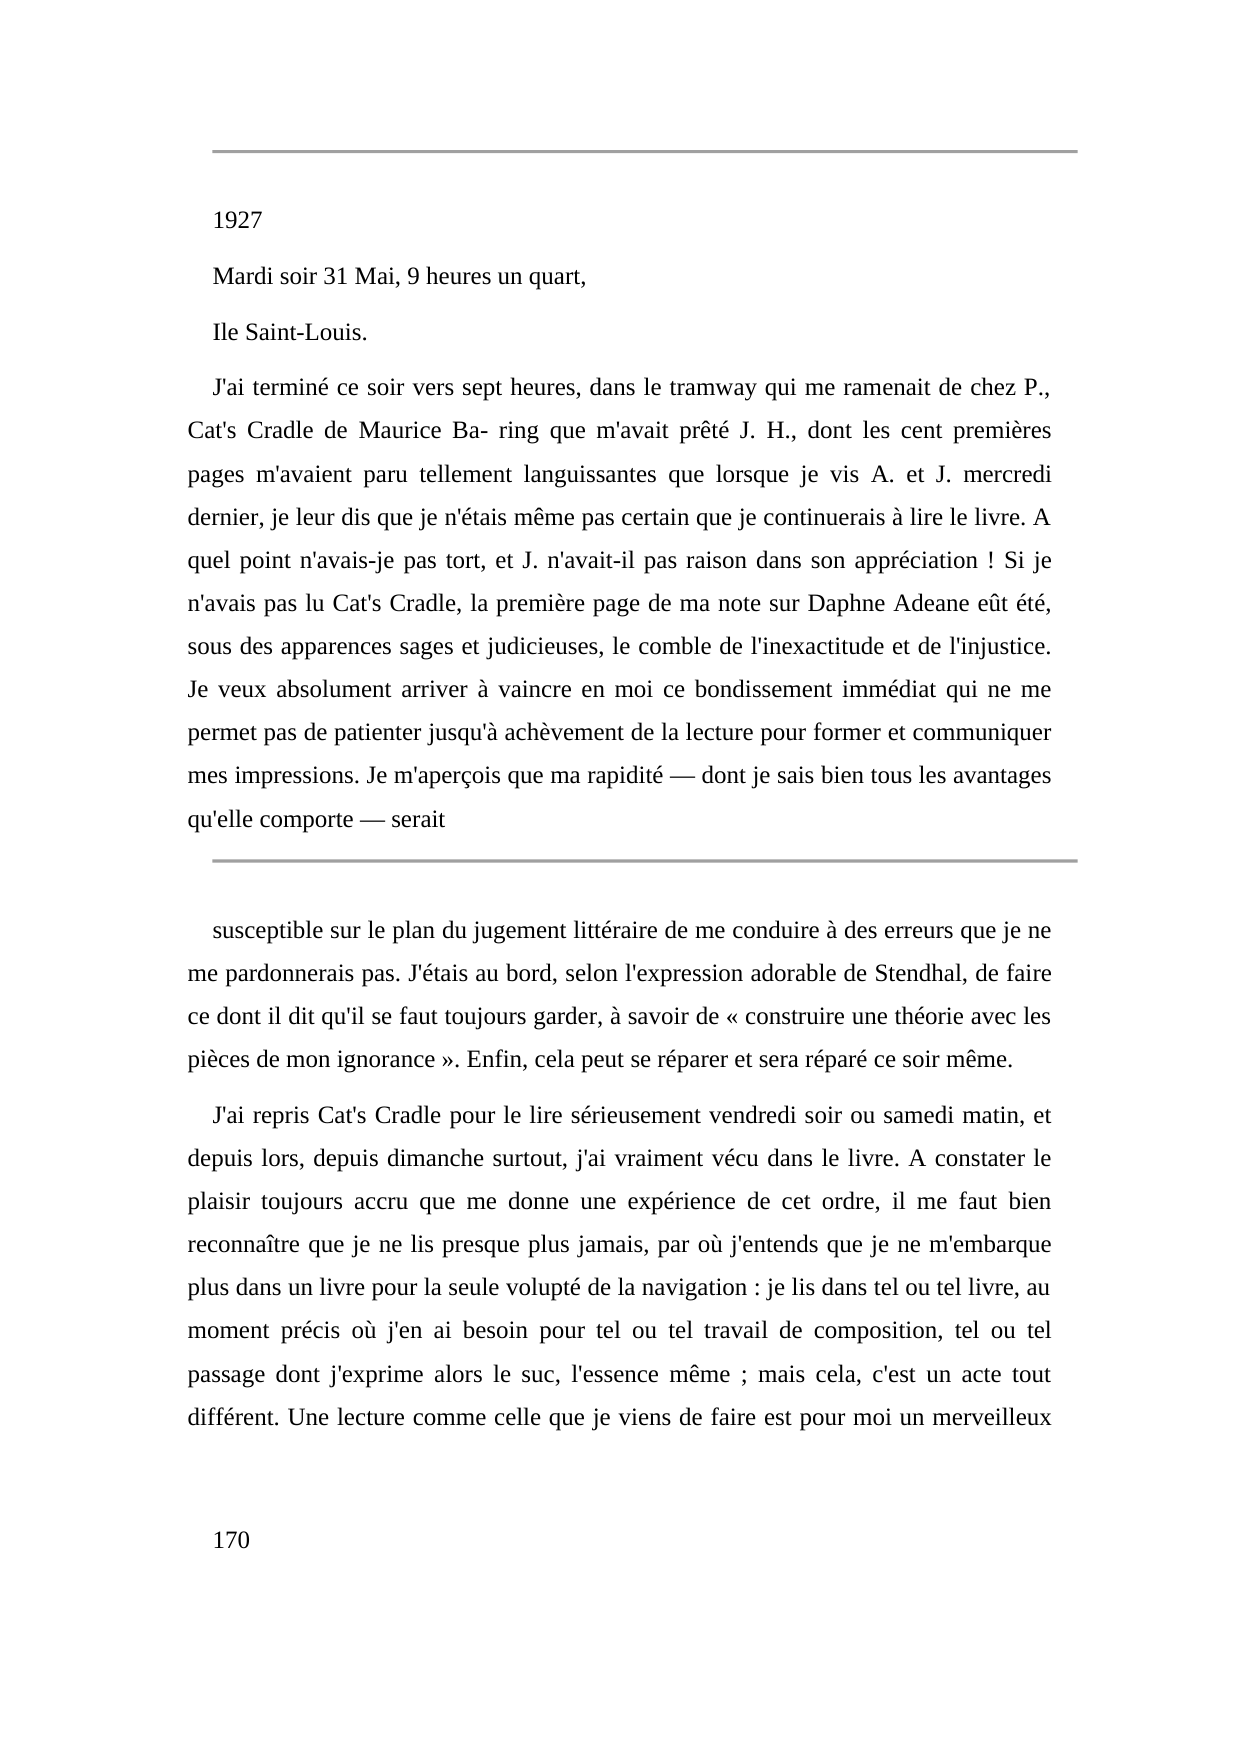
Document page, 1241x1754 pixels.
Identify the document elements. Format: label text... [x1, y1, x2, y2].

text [187, 1100, 1053, 1431]
text J'ai terminé ce soir vers sept heures, dans le tramway qui me ramenait de chez P., Cat's Cradle de Maurice Ba- ring que m'avait prêté J. H., dont les cent premières pages m'avaient paru tellement languissantes que lorsque je vis A. et J. mercredi dernier, je leur dis que je n'étais même pas certain que je continuerais à lire le livre. A quel point n'avais-je pas tort, et J. n'avait-il pas raison dans son appréciation ! Si je n'avais pas lu Cat's Cradle, la première page de ma note sur Daphne Adeane eût été, sous des apparences sages et judicieuses, le comble de l'inexactitude et de l'injustice. Je veux absolument arriver à vaincre en moi ce bondissement immédiat qui ne me permet pas de patienter jusqu'à achèvement de la lecture pour former et communiquer mes impressions. Je m'aperçois que ma rapidité — dont je sais bien tous les avantages qu'elle comporte — serait [187, 372, 1053, 832]
text susceptible sur le plan du jugement littéraire de me conduire à des erreurs que je ne me pardonnerais pas. J'étais au bord, selon l'expression adorable de Stendhal, de faire ce dont il dit qu'il se faut toujours garder, à savoir de « construire une théorie avec les pièces de mon ignorance ». Enfin, cela peut se réparer et sera réparé ce soir même. [187, 915, 1053, 1073]
text Mardi soir 31 Mai, 9 heures un quart, [187, 261, 1053, 290]
text Ile Saint-Louis. [187, 317, 1053, 346]
text 1927 [187, 206, 1053, 234]
